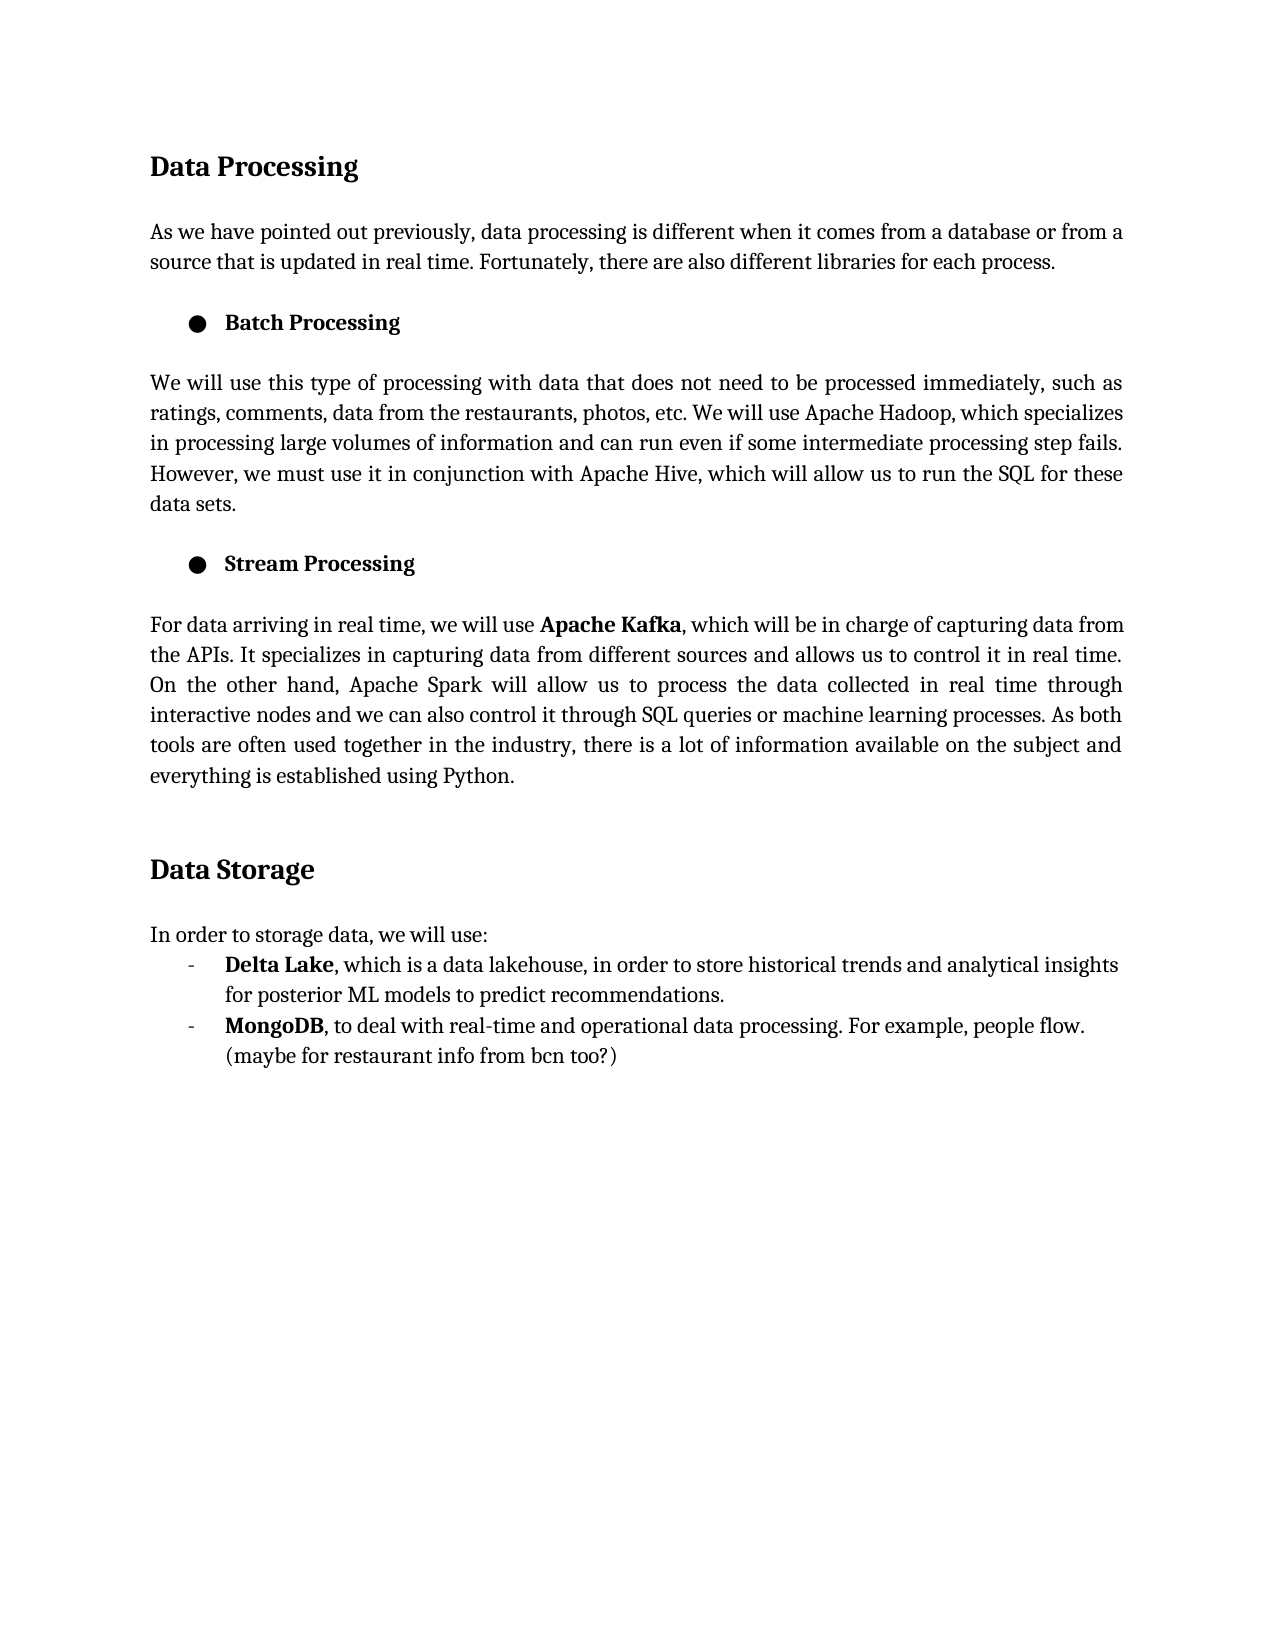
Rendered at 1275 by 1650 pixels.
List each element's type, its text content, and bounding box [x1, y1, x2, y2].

text In order to storage data, we will use: [150, 922, 1125, 948]
list Delta Lake, which is a data lakehouse, in order to store historical trends and analytical insights for posterior ML models to predict recommendations. [187, 952, 1125, 1009]
list Batch Processing [187, 309, 1125, 336]
list Stream Processing [187, 551, 1125, 577]
text Data Storage [150, 853, 1125, 887]
text We will use this type of processing with data that does not need to be processed immediately, such as ratings, comments, data from the restaurants, photos, etc. We will use Apache Hadoop, which specializes in processing large volumes of information and can run even if some intermediate processing step fails. However, we must use it in conjunction with Apache Hive, which will allow us to run the SQL for these data sets. [150, 370, 1125, 517]
list MongoDB, to deal with real-time and operational data processing. For example, people flow. (maybe for restaurant info from bcn too?) [187, 1012, 1125, 1069]
text As we have pointed out previously, data processing is different when it comes from a database or from a source that is updated in real time. Fortunately, there are also different libraries for each process. [150, 219, 1125, 275]
text For data arriving in real time, we will use Apache Kafka, which will be in charge of capturing data from the APIs. It specializes in capturing data from different sources and allows us to control it in real time. On the other hand, Apache Spark will allow us to process the data collected in real time through interactive nodes and we can also control it through SQL queries or machine learning processes. As both tools are often used together in the industry, there is a lot of information available on the subject and everything is established using Python. [150, 611, 1125, 789]
text Data Processing [150, 150, 1125, 183]
